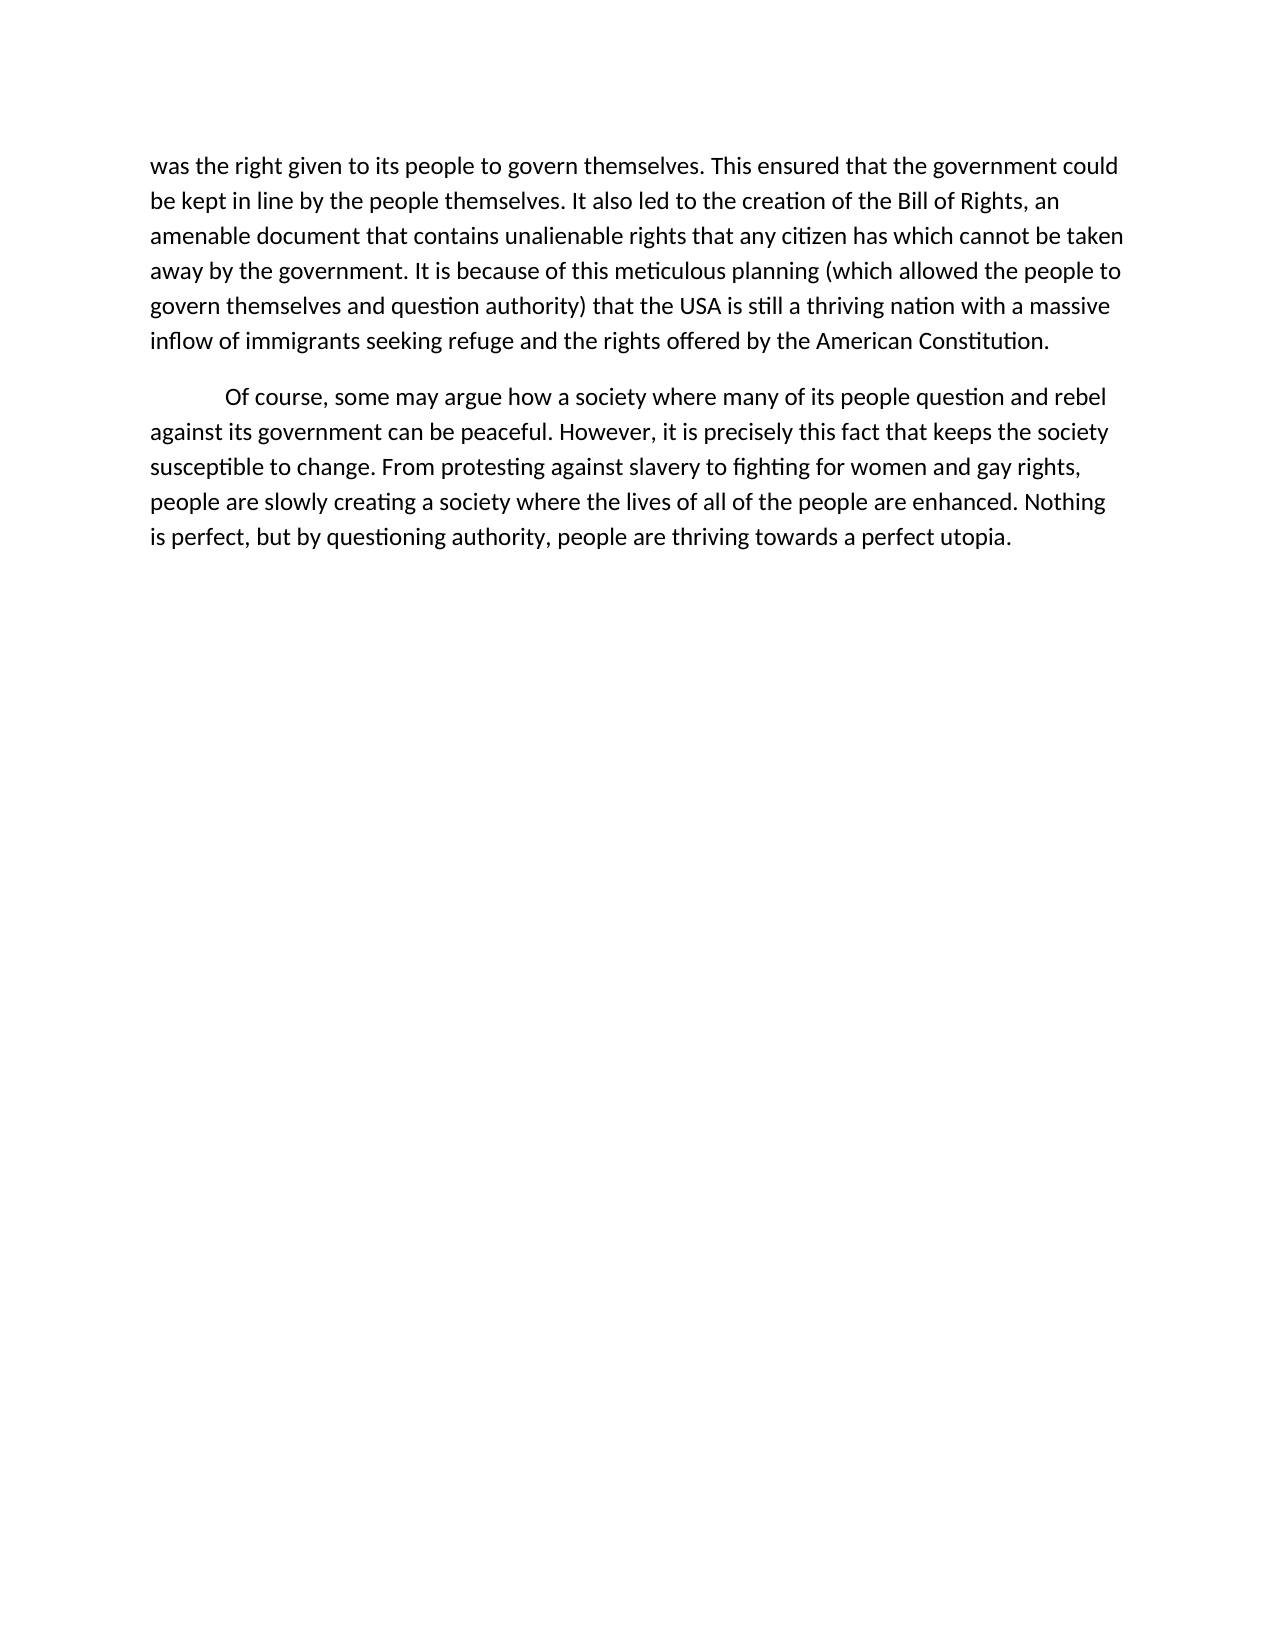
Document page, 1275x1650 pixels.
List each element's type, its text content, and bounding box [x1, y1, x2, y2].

text Of course, some may argue how a society where many of its people question and rebel against its government can be peaceful. However, it is precisely this fact that keeps the society susceptible to change. From protesting against slavery to fighting for women and gay rights, people are slowly creating a society where the lives of all of the people are enhanced. Nothing is perfect, but by questioning authority, people are thriving towards a perfect utopia. [150, 381, 1125, 551]
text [150, 150, 1125, 356]
